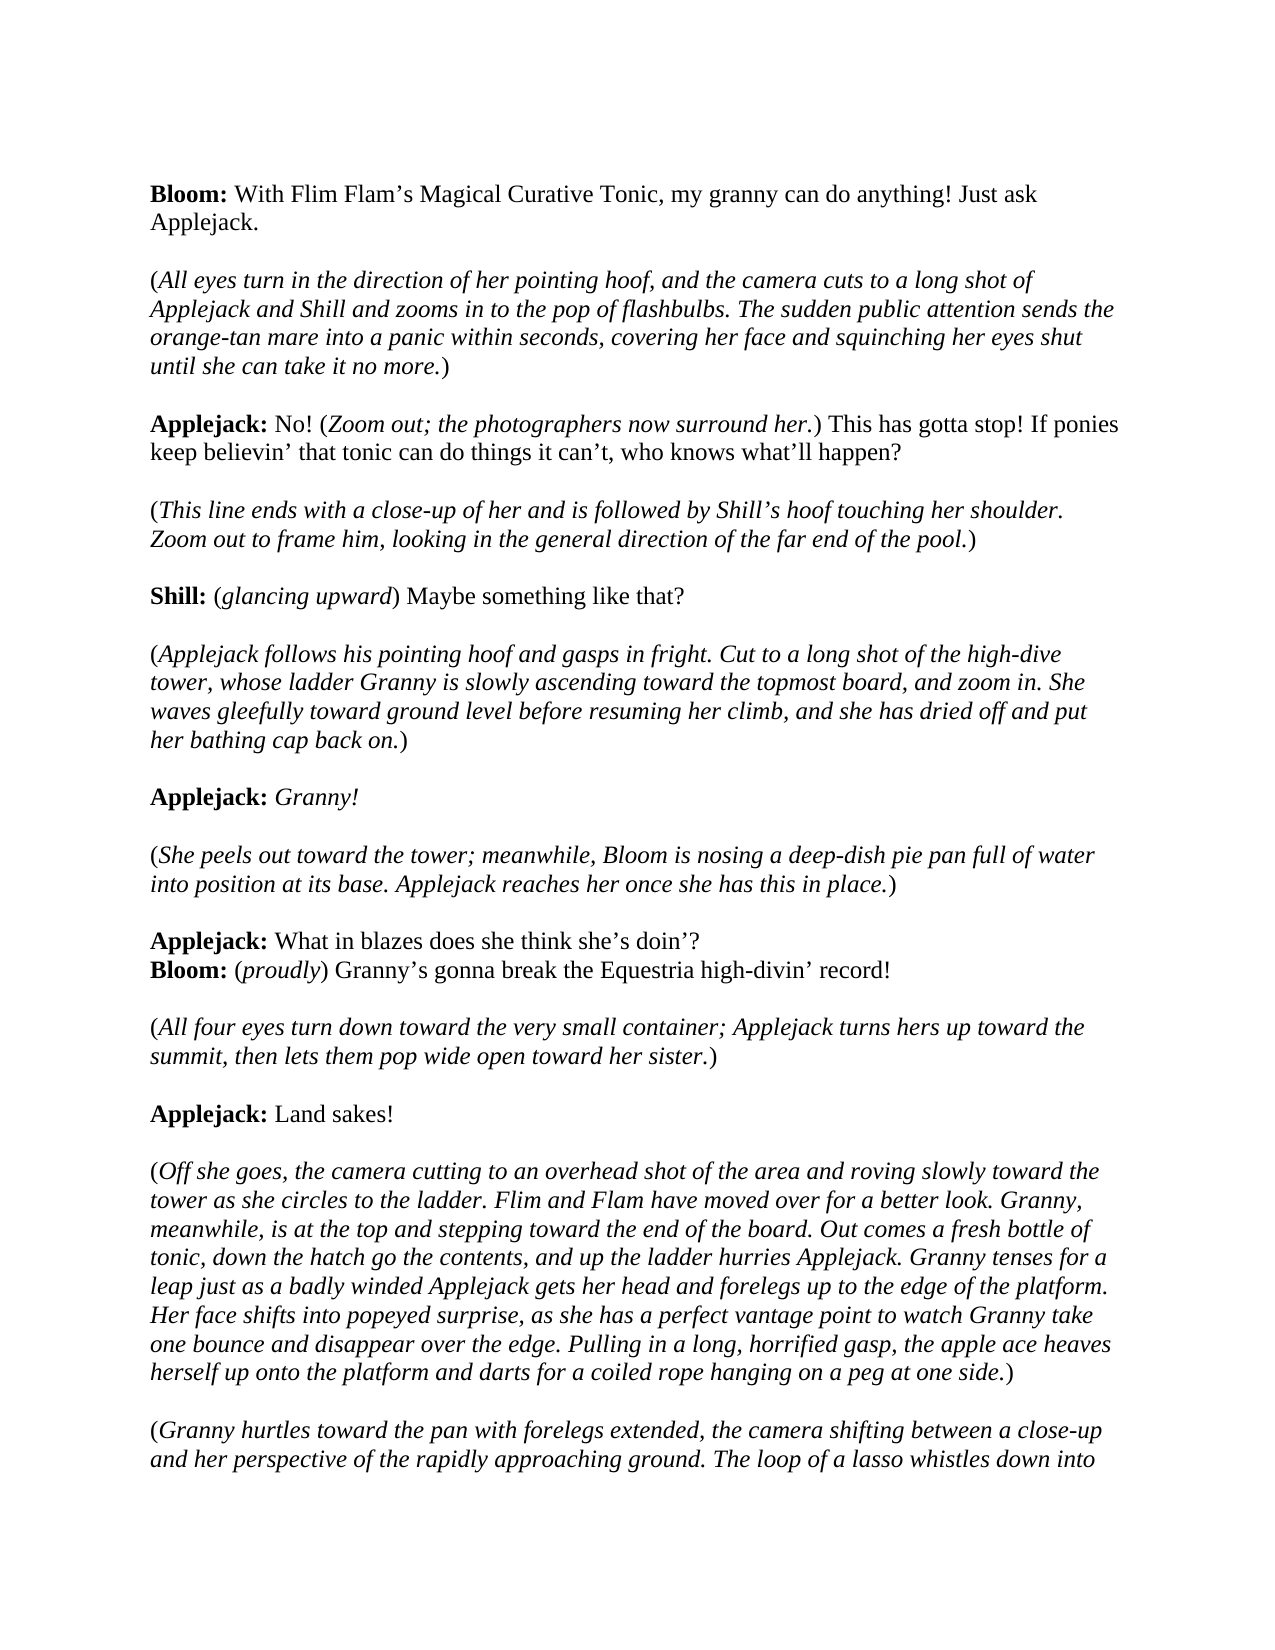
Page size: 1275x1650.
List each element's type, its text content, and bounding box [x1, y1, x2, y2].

text (Applejack follows his pointing hoof and gasps in fright. Cut to a long shot of the high-dive tower, whose ladder Granny is slowly ascending toward the topmost board, and zoom in. She waves gleefully toward ground level before resuming her climb, and she has dried off and put her bathing cap back on.) [150, 639, 1125, 754]
text Bloom: With Flim Flam’s Magical Curative Tonic, my granny can do anything! Just ask Applejack. [150, 179, 1125, 236]
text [150, 1415, 1125, 1472]
text (She peels out toward the tower; meanwhile, Bloom is nosing a deep-dish pie pan full of water into position at its base. Applejack reaches her once she has this in place.) [150, 840, 1125, 897]
text Applejack: What in blazes does she think she’s doin’? [150, 926, 1125, 955]
text Applejack: Land sakes! [150, 1099, 1125, 1127]
text Applejack: Granny! [150, 782, 1125, 811]
text (All four eyes turn down toward the very small container; Applejack turns hers up toward the summit, then lets them pop wide open toward her sister.) [150, 1012, 1125, 1070]
text (This line ends with a close-up of her and is followed by Shill’s hoof touching her shoulder. Zoom out to frame him, looking in the general direction of the far end of the pool.) [150, 495, 1125, 552]
text Bloom: (proudly) Granny’s gonna break the Equestria high-divin’ record! [150, 955, 1125, 984]
text Shill: (glancing upward) Maybe something like that? [150, 581, 1125, 610]
text Applejack: No! (Zoom out; the photographers now surround her.) This has gotta stop! If ponies keep believin’ that tonic can do things it can’t, who knows what’ll happen? [150, 409, 1125, 466]
text (All eyes turn in the direction of her pointing hoof, and the camera cuts to a long shot of Applejack and Shill and zooms in to the pop of flashbulbs. The sudden public attention sends the orange-tan mare into a panic within seconds, covering her face and squinching her eyes shut until she can take it no more.) [150, 265, 1125, 380]
text (Off she goes, the camera cutting to an overhead shot of the area and roving slowly toward the tower as she circles to the ladder. Flim and Flam have moved over for a better look. Granny, meanwhile, is at the top and stepping toward the end of the board. Out comes a fresh bottle of tonic, down the hatch go the contents, and up the ladder hurries Applejack. Granny tenses for a leap just as a badly winded Applejack gets her head and forelegs up to the edge of the platform. Her face shifts into popeyed surprise, as she has a perfect vantage point to watch Granny take one bounce and disappear over the edge. Pulling in a long, horrified gasp, the apple ace heaves herself up onto the platform and darts for a coiled rope hanging on a peg at one side.) [150, 1156, 1125, 1386]
